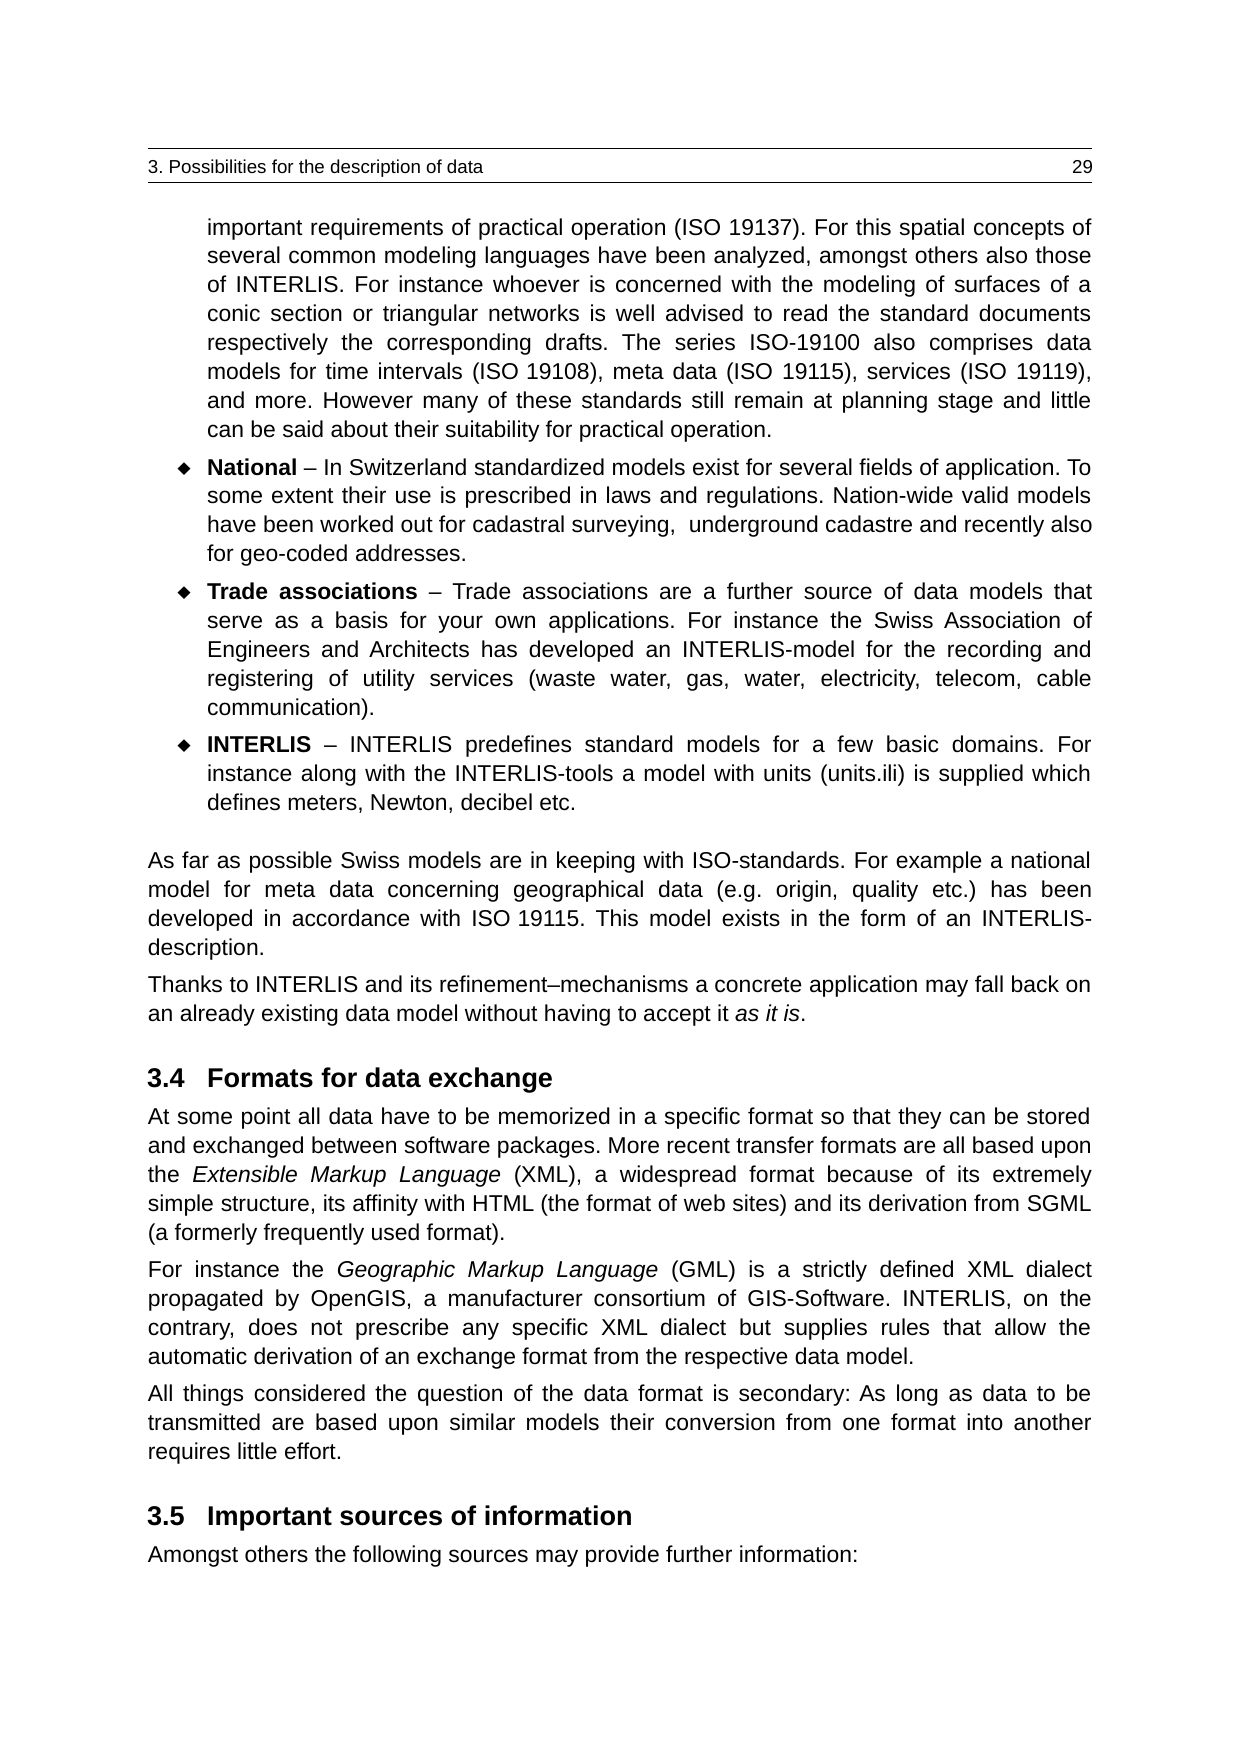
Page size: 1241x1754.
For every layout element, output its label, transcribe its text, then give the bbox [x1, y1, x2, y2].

subtitle Important sources of information [147, 1500, 1092, 1532]
text Trade associations – Trade associations are a further source of data models that serve as a basis for your own applications. For instance the Swiss Association of Engineers and Architects has developed an INTERLIS-model for the recording and registering of utility services (waste water, gas, water, electricity, telecom, cable communication). [177, 578, 1092, 720]
text Amongst others the following sources may provide further information: [148, 1541, 1092, 1567]
text As far as possible Swiss models are in keeping with ISO-standards. For example a national model for meta data concerning geographical data (e.g. origin, quality etc.) has been developed in accordance with ISO 19115. This model exists in the form of an INTERLIS-description. [148, 847, 1092, 960]
text At some point all data have to be memorized in a specific format so that they can be stored and exchanged between software packages. More recent transfer formats are all based upon the Extensible Markup Language (XML), a widespread format because of its extremely simple structure, its affinity with HTML (the format of web sites) and its derivation from SGML (a formerly frequently used format). [148, 1103, 1092, 1245]
subtitle Formats for data exchange [147, 1062, 1092, 1093]
text All things considered the question of the data format is secondary: As long as data to be transmitted are based upon similar models their conversion from one format into another requires little effort. [148, 1380, 1092, 1464]
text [177, 213, 1092, 442]
text For instance the Geographic Markup Language (GML) is a strictly defined XML dialect propagated by OpenGIS, a manufacturer consortium of GIS-Software. INTERLIS, on the contrary, does not prescribe any specific XML dialect but supplies rules that allow the automatic derivation of an exchange format from the respective data model. [148, 1256, 1092, 1369]
text Thanks to INTERLIS and its refinement–mechanisms a concrete application may fall back on an already existing data model without having to accept it as it is. [148, 971, 1092, 1026]
text National – In Switzerland standardized models exist for several fields of application. To some extent their use is prescribed in laws and regulations. Nation-wide valid models have been worked out for cadastral surveying, underground cadastre and recently also for geo-coded addresses. [177, 453, 1092, 567]
text INTERLIS – INTERLIS predefines standard models for a few basic domains. For instance along with the INTERLIS-tools a model with units (units.ili) is supplied which defines meters, Newton, decibel etc. [177, 731, 1092, 815]
